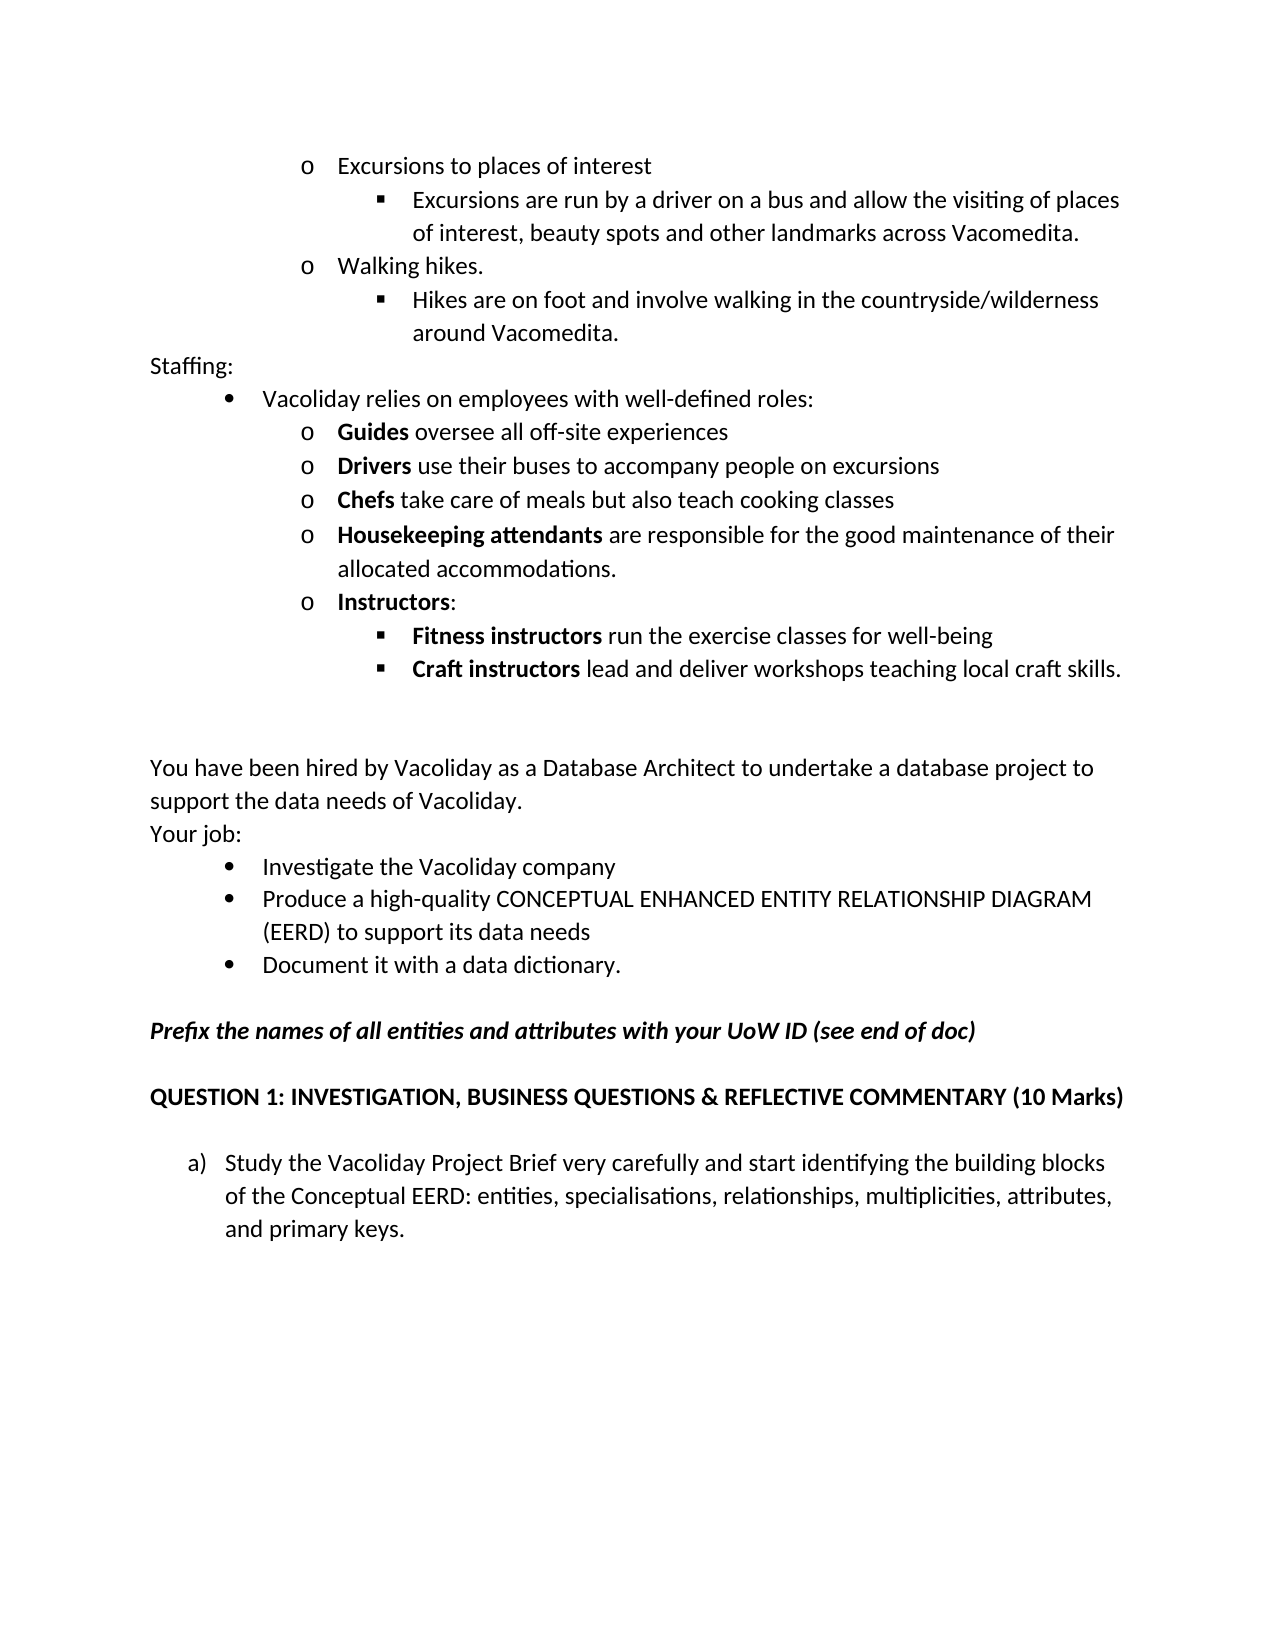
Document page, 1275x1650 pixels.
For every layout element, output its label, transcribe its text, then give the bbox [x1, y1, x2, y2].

list Chefs take care of meals but also teach cooking classes [300, 484, 1125, 516]
text You have been hired by Vacoliday as a Database Architect to undertake a database project to support the data needs of Vacoliday. [150, 752, 1125, 815]
list Walking hikes. [300, 250, 1125, 282]
list Housekeeping attendants are responsible for the good maintenance of their allocated accommodations. [300, 519, 1125, 583]
list Study the Vacoliday Project Brief very carefully and start identifying the building blocks of the Conceptual EERD: entities, specialisations, relationships, multiplicities, attributes, and primary keys. [187, 1147, 1125, 1243]
text Staffing: [150, 350, 1125, 381]
list Hikes are on foot and involve walking in the countryside/wilderness around Vacomedita. [375, 284, 1125, 348]
list Fitness instructors run the exercise classes for well-being [375, 620, 1125, 651]
text Prefix the names of all entities and attributes with your UoW ID (see end of doc) [150, 1015, 1125, 1046]
list Produce a high-quality CONCEPTUAL ENHANCED ENTITY RELATIONSHIP DIAGRAM (EERD) to support its data needs [225, 883, 1125, 947]
list Vacoliday relies on employees with well-defined roles: [225, 383, 1125, 414]
list Drivers use their buses to accompany people on excursions [300, 450, 1125, 482]
text QUESTION 1: INVESTIGATION, BUSINESS QUESTIONS & REFLECTIVE COMMENTARY (10 Marks) [150, 1081, 1125, 1112]
text Your job: [150, 818, 1125, 848]
list Document it with a data dictionary. [225, 949, 1125, 980]
list Excursions to places of interest [300, 150, 1125, 182]
list Guides oversee all off-site experiences [300, 416, 1125, 448]
list Investigate the Vacoliday company [225, 851, 1125, 881]
list Excursions are run by a driver on a bus and allow the visiting of places of interest, beauty spots and other landmarks across Vacomedita. [375, 184, 1125, 248]
list Instructors: [300, 586, 1125, 618]
list Craft instructors lead and deliver workshops teaching local craft skills. [375, 653, 1125, 684]
